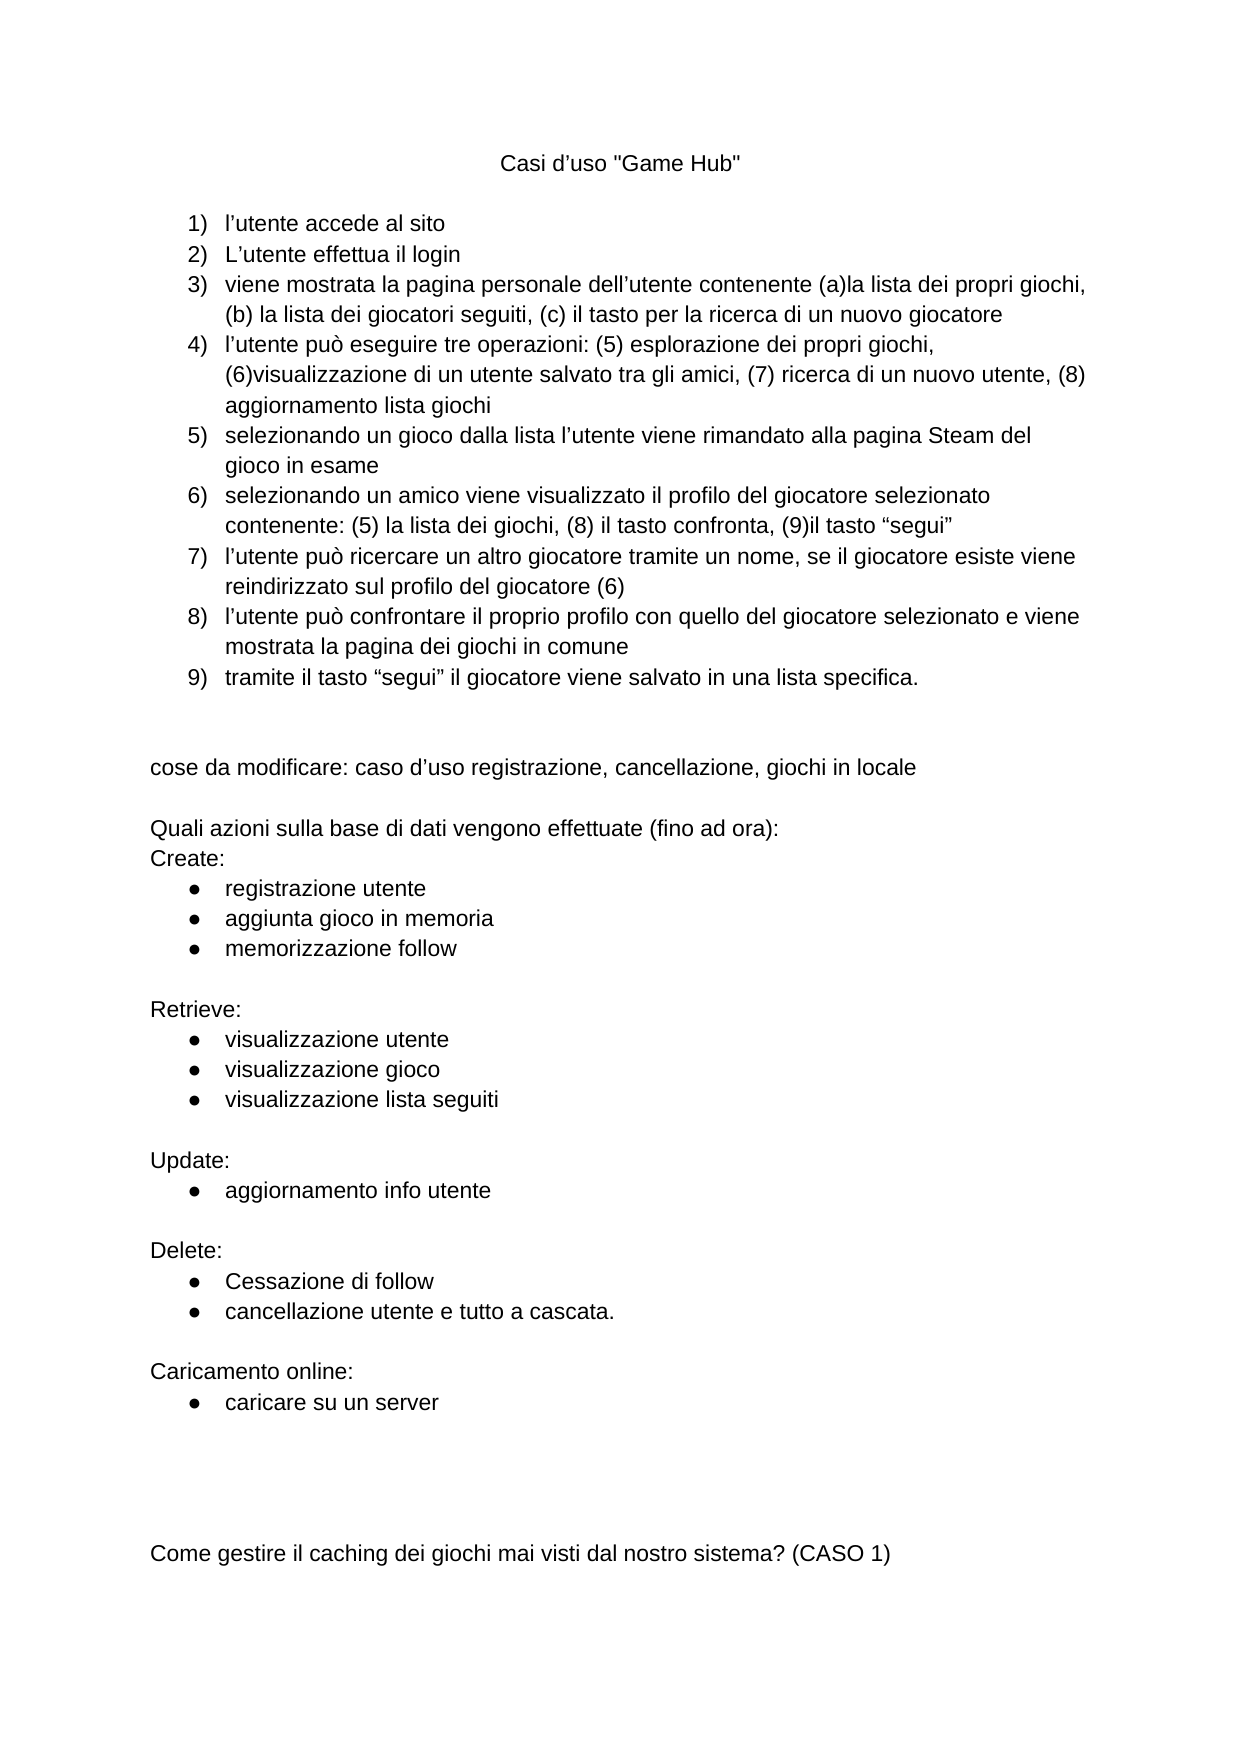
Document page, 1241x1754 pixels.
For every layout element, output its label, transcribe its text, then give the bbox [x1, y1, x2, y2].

text Retrieve: [150, 996, 1090, 1022]
list visualizzazione utente [187, 1026, 1090, 1052]
text Come gestire il caching dei giochi mai visti dal nostro sistema? (CASO 1) [150, 1539, 1090, 1566]
text Delete: [150, 1237, 1090, 1264]
list memorizzazione follow [187, 935, 1090, 962]
text Create: [150, 845, 1090, 871]
list visualizzazione lista seguiti [187, 1086, 1090, 1113]
list visualizzazione gioco [187, 1056, 1090, 1083]
list l’utente può confrontare il proprio profilo con quello del giocatore selezionato e viene mostrata la pagina dei giochi in comune [187, 603, 1090, 660]
list L’utente effettua il login [187, 241, 1090, 267]
list aggiornamento info utente [187, 1177, 1090, 1203]
text cose da modificare: caso d’uso registrazione, cancellazione, giochi in locale [150, 754, 1090, 781]
list selezionando un gioco dalla lista l’utente viene rimandato alla pagina Steam del gioco in esame [187, 422, 1090, 478]
list cancellazione utente e tutto a cascata. [187, 1298, 1090, 1324]
text Update: [150, 1147, 1090, 1173]
text Caricamento online: [150, 1358, 1090, 1385]
text Quali azioni sulla base di dati vengono effettuate (fino ad ora): [150, 814, 1090, 841]
list tramite il tasto “segui” il giocatore viene salvato in una lista specifica. [187, 663, 1090, 690]
list selezionando un amico viene visualizzato il profilo del giocatore selezionato contenente: (5) la lista dei giochi, (8) il tasto confronta, (9)il tasto “segui” [187, 482, 1090, 539]
list l’utente può ricercare un altro giocatore tramite un nome, se il giocatore esiste viene reindirizzato sul profilo del giocatore (6) [187, 543, 1090, 599]
list l’utente può eseguire tre operazioni: (5) esplorazione dei propri giochi, (6)visualizzazione di un utente salvato tra gli amici, (7) ricerca di un nuovo utente, (8) aggiornamento lista giochi [187, 331, 1090, 418]
list caricare su un server [187, 1388, 1090, 1415]
list registrazione utente [187, 875, 1090, 901]
text Casi d’uso "Game Hub" [150, 150, 1090, 176]
list l’utente accede al sito [187, 210, 1090, 237]
list Cessazione di follow [187, 1268, 1090, 1294]
list viene mostrata la pagina personale dell’utente contenente (a)la lista dei propri giochi, (b) la lista dei giocatori seguiti, (c) il tasto per la ricerca di un nuovo giocatore [187, 271, 1090, 327]
list aggiunta gioco in memoria [187, 905, 1090, 932]
